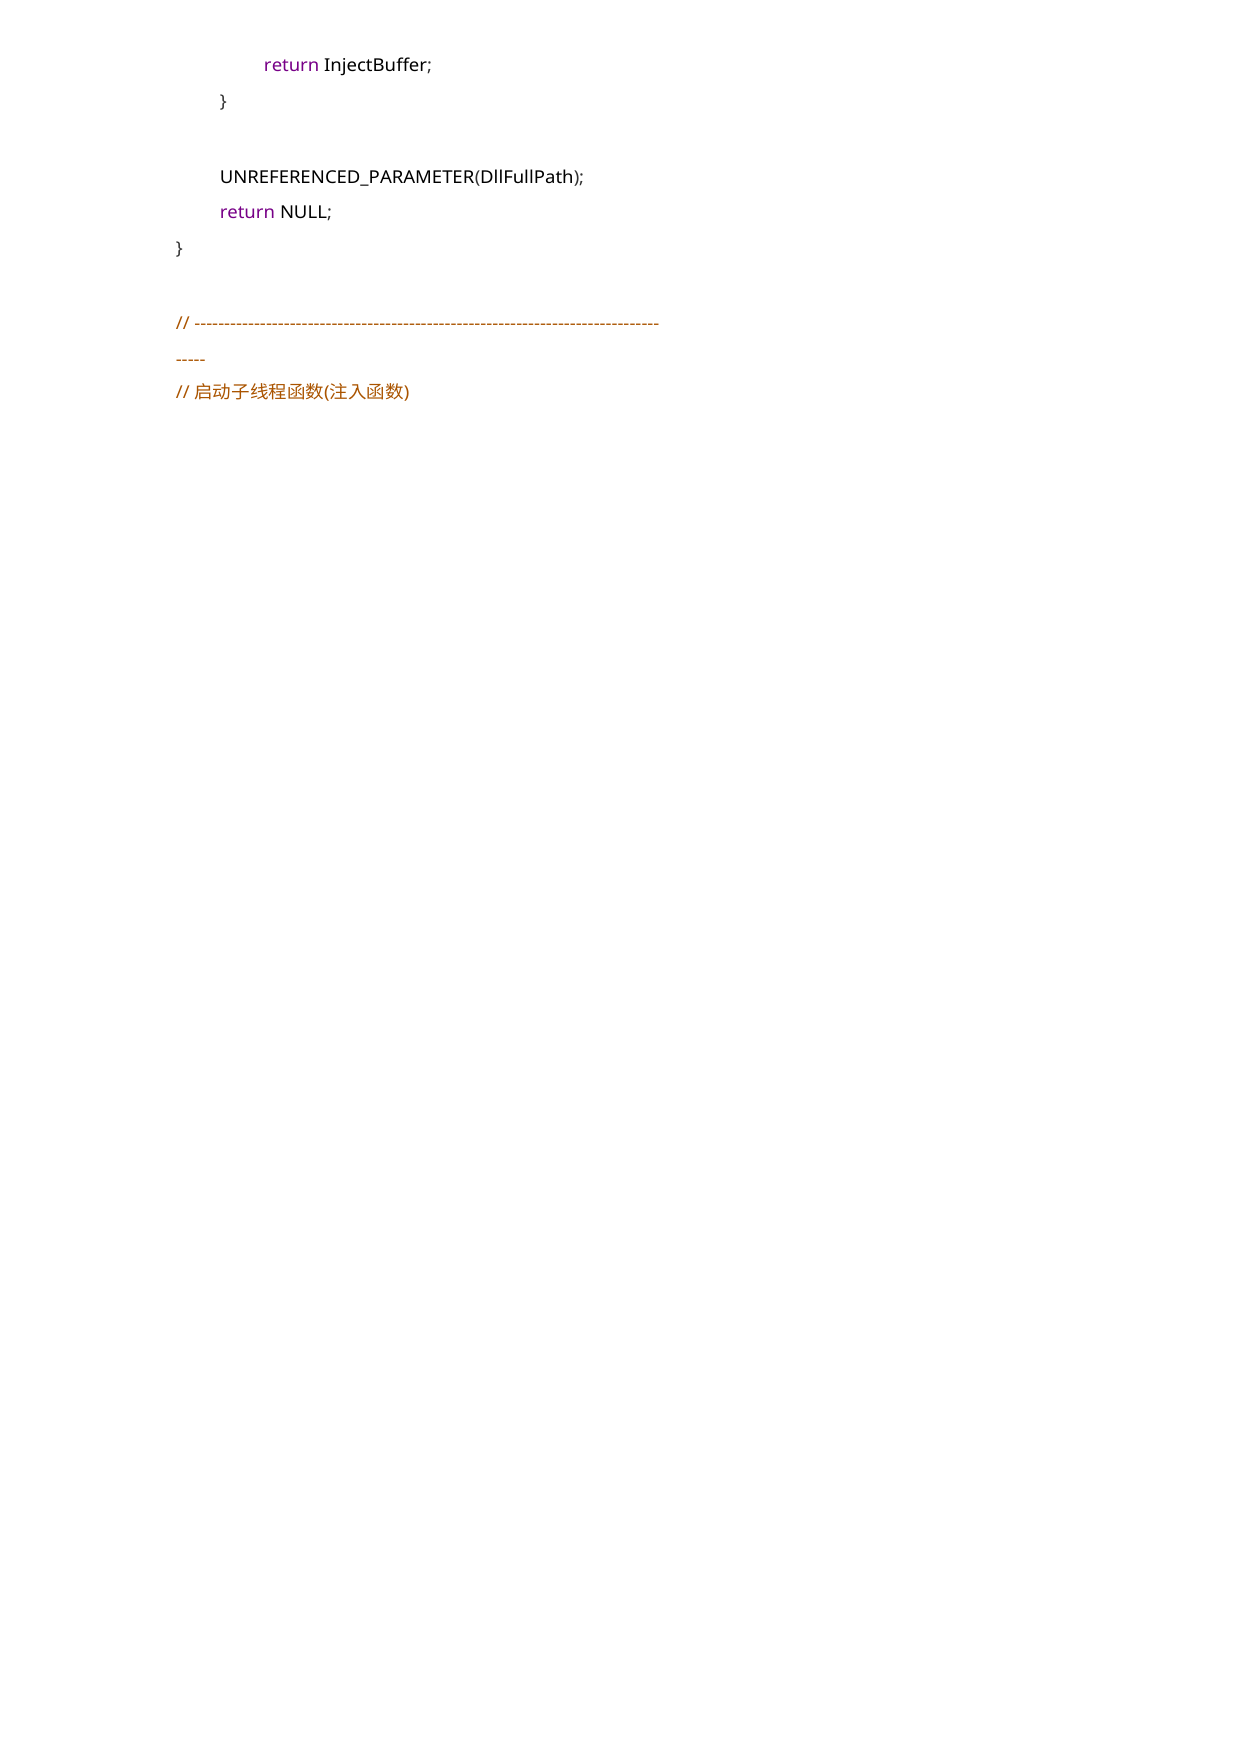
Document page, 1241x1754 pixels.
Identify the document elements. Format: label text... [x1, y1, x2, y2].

text // ------------------------------------------------------------------------------ [176, 311, 1098, 335]
text // 启动子线程函数(注入函数) [176, 379, 1098, 403]
text } [219, 88, 1098, 112]
text } [176, 236, 1098, 260]
text return InjectBuffer; [264, 52, 1098, 76]
text return NULL; [219, 199, 1098, 224]
text UNREFERENCED_PARAMETER(DllFullPath); [219, 165, 1098, 189]
text ----- [176, 347, 1098, 371]
